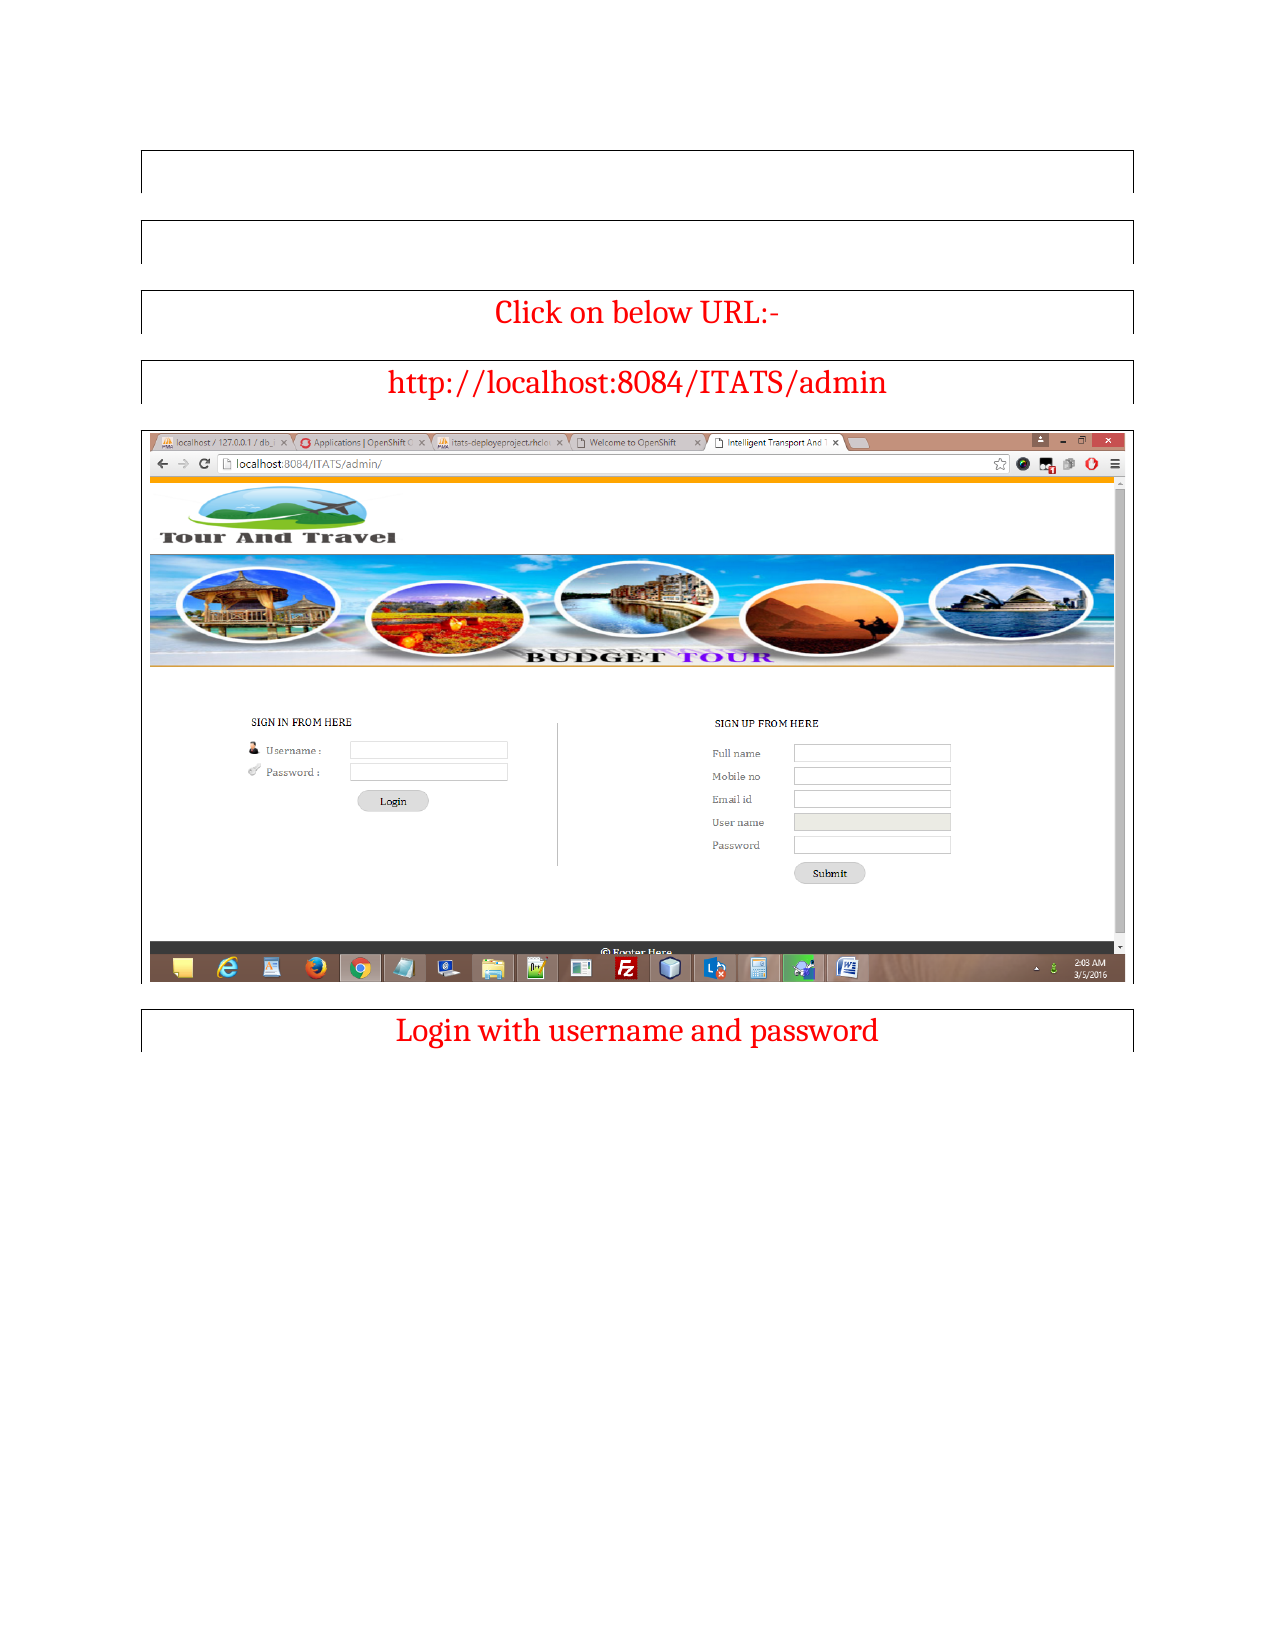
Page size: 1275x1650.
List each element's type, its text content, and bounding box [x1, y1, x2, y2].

text http://localhost:8084/ITATS/admin [142, 361, 1133, 404]
picture [150, 433, 1125, 982]
text Login with username and password [142, 1010, 1133, 1052]
text Click on below URL:- [142, 291, 1133, 334]
